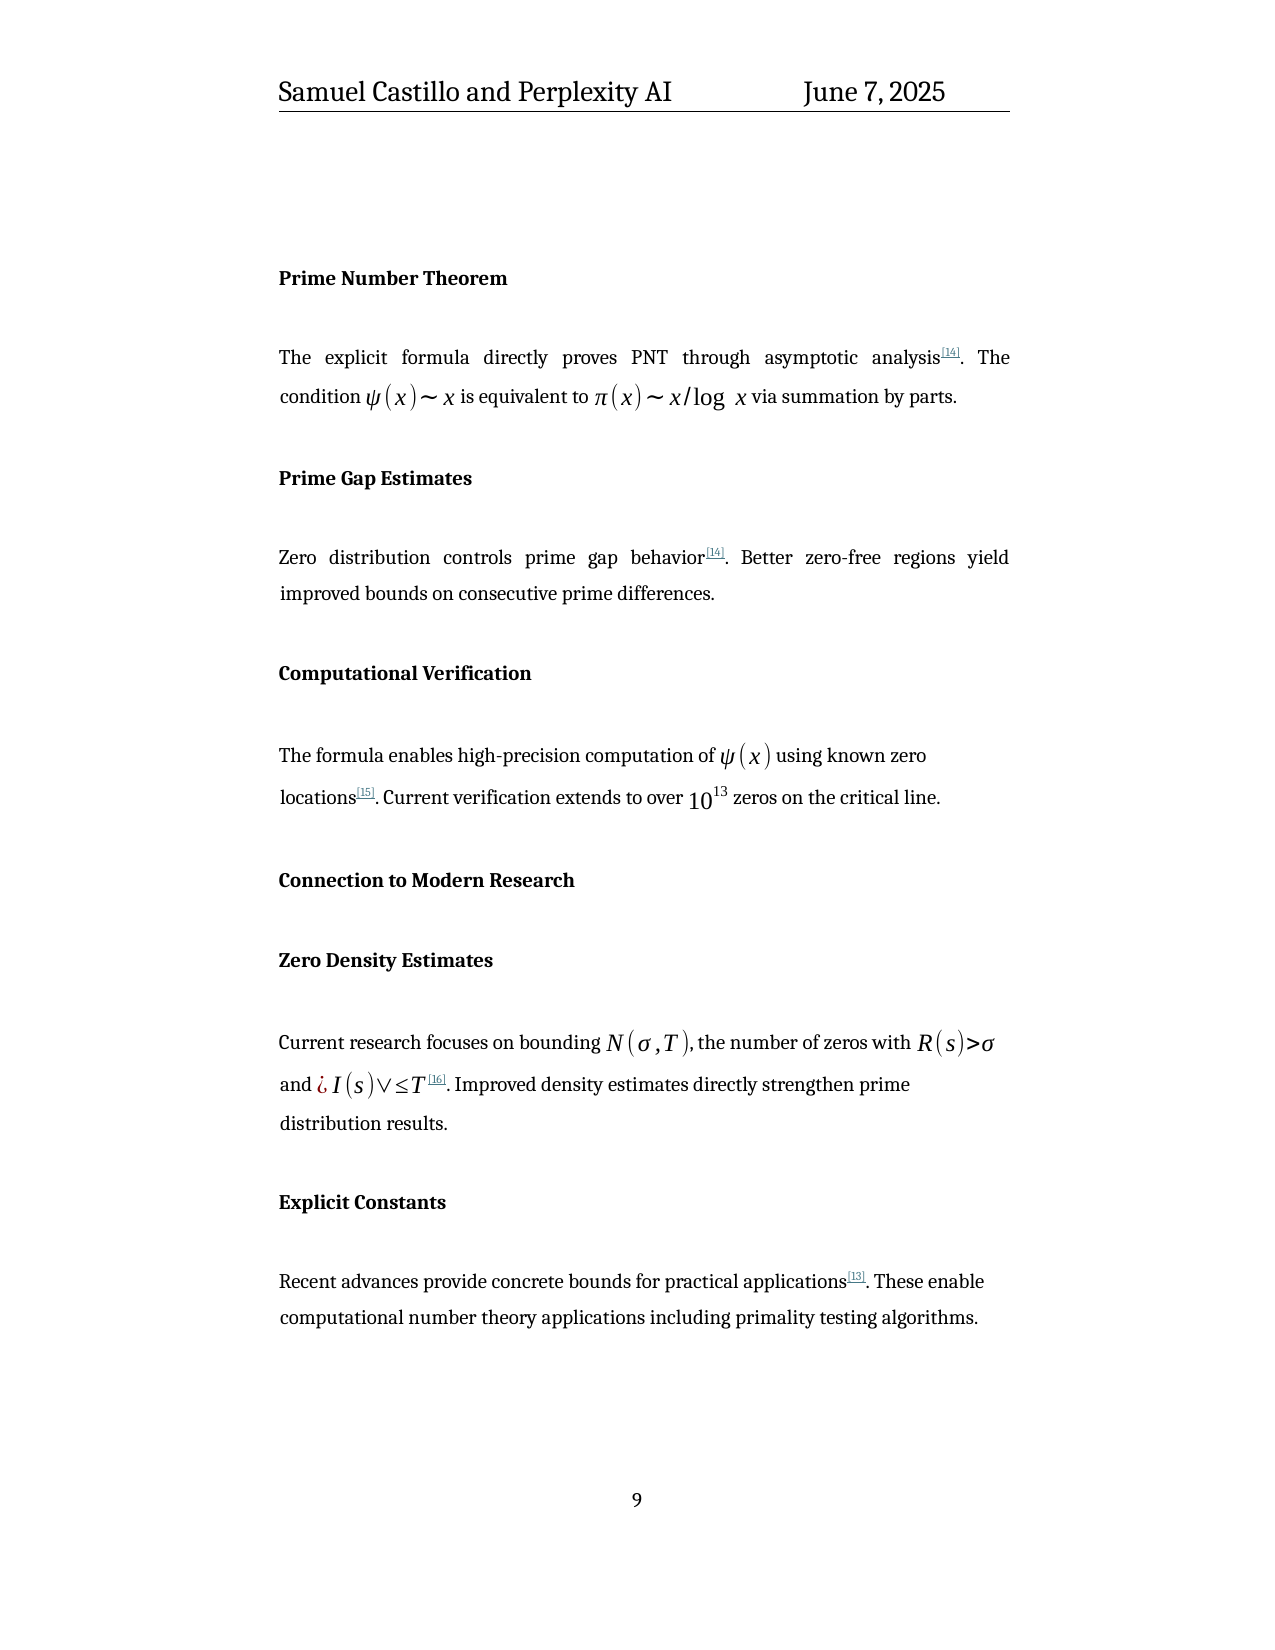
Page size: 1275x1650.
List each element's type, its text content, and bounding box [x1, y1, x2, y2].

text The formula enables high-precision computation of using known zero locations[15]. Current verification extends to over zeros on the critical line. [279, 741, 1010, 814]
text Recent advances provide concrete bounds for practical applications[13]. These enable computational number theory applications including primality testing algorithms. [279, 1270, 1010, 1330]
text Prime Gap Estimates [279, 467, 1010, 491]
text Zero distribution controls prime gap behavior[14]. Better zero-free regions yield improved bounds on consecutive prime differences. [279, 546, 1010, 606]
text Connection to Modern Research [279, 869, 1010, 893]
text The explicit formula directly proves PNT through asymptotic analysis[14]. The condition is equivalent to via summation by parts. [279, 346, 1010, 411]
text Zero Density Estimates [279, 948, 1010, 972]
text Current research focuses on bounding , the number of zeros with and [16]. Improved density estimates directly strengthen prime distribution results. [279, 1027, 1010, 1135]
text Prime Number Theorem [279, 266, 1010, 290]
text Explicit Constants [279, 1191, 1010, 1215]
text Computational Verification [279, 661, 1010, 685]
